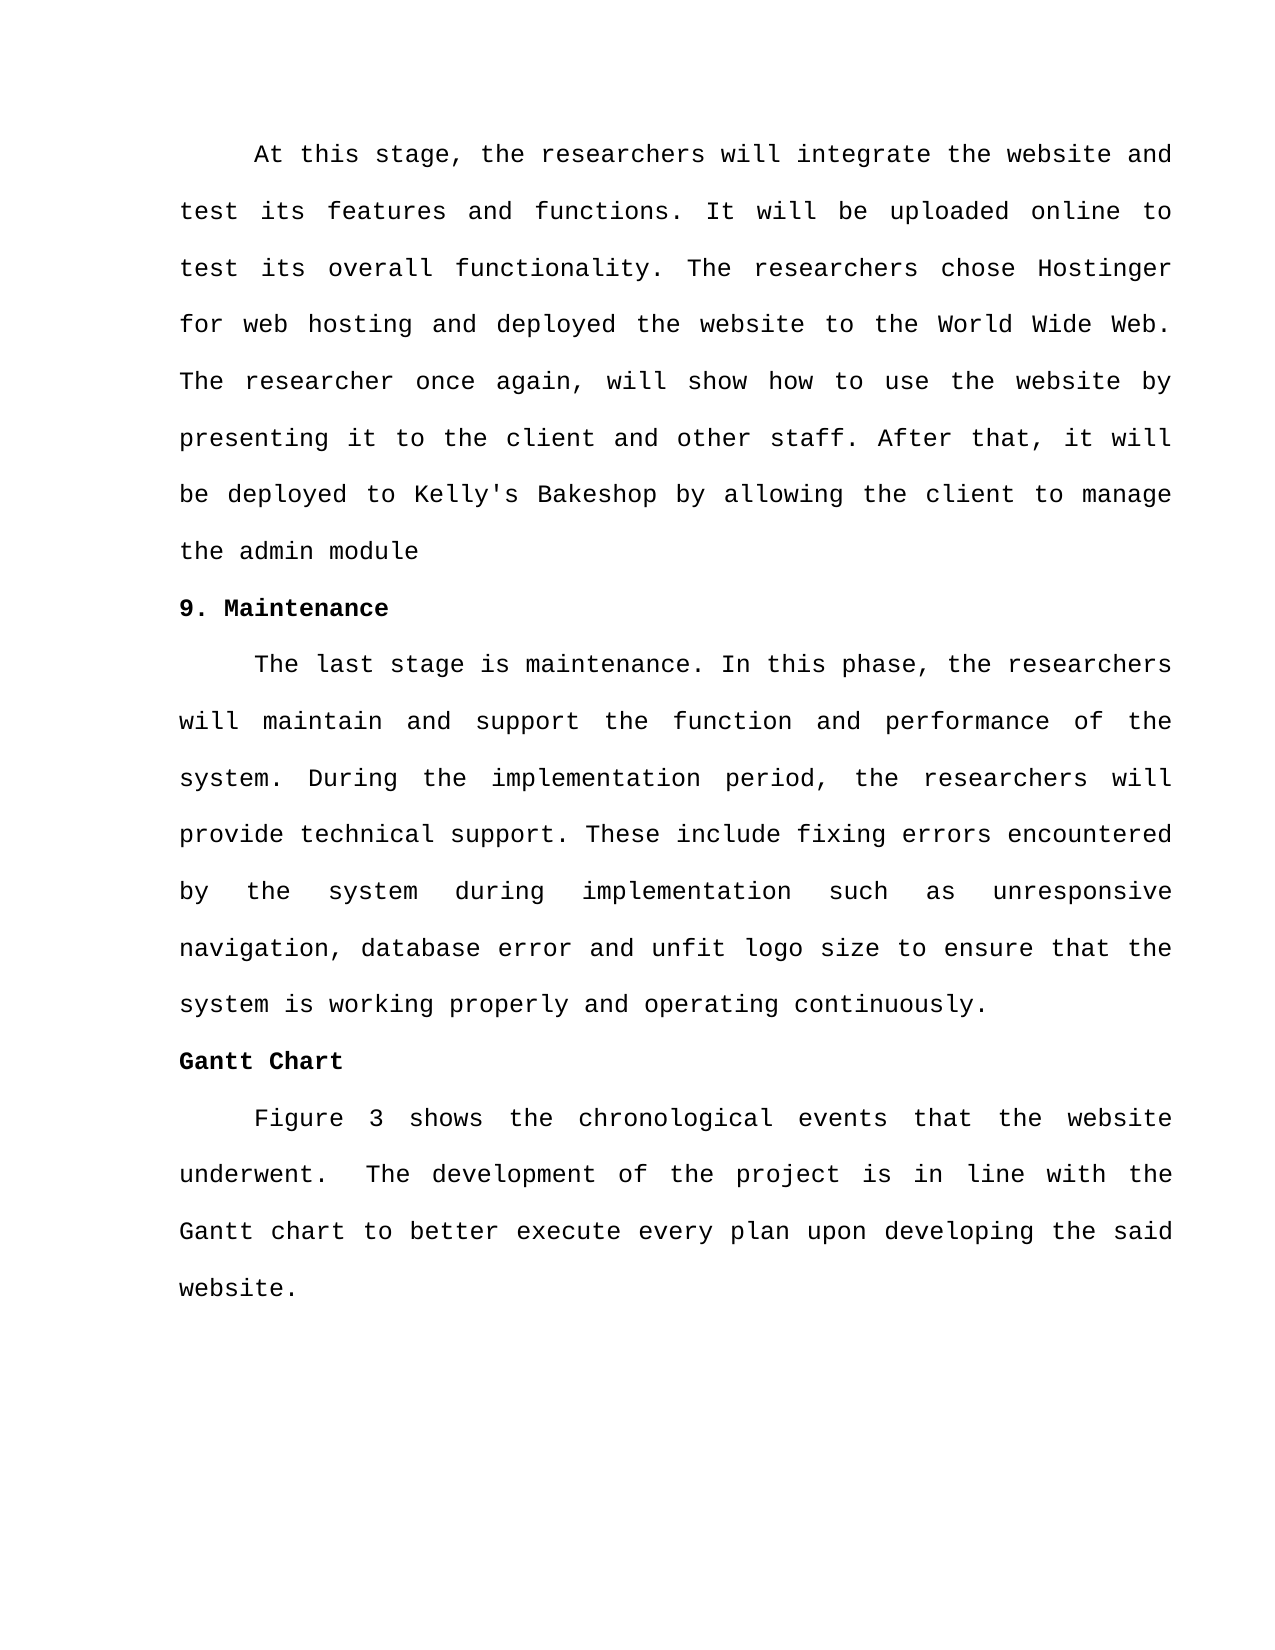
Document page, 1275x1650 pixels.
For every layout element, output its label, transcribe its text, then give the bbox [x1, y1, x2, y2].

text At this stage, the researchers will integrate the website and test its features and functions. It will be uploaded online to test its overall functionality. The researchers chose Hostinger for web hosting and deployed the website to the World Wide Web. The researcher once again, will show how to use the website by presenting it to the client and other staff. After that, it will be deployed to Kelly's Bakeshop by allowing the client to manage the admin module [179, 142, 1173, 567]
text The last stage is maintenance. In this phase, the researchers will maintain and support the function and performance of the system. During the implementation period, the researchers will provide technical support. These include fixing errors encountered by the system during implementation such as unresponsive navigation, database error and unfit logo size to ensure that the system is working properly and operating continuously. [179, 652, 1173, 1020]
list Maintenance [179, 595, 1173, 623]
text Figure 3 shows the chronological events that the website underwent. The development of the project is in line with the Gantt chart to better execute every plan upon developing the said website. [179, 1105, 1173, 1303]
text Gantt Chart [179, 1048, 1173, 1077]
